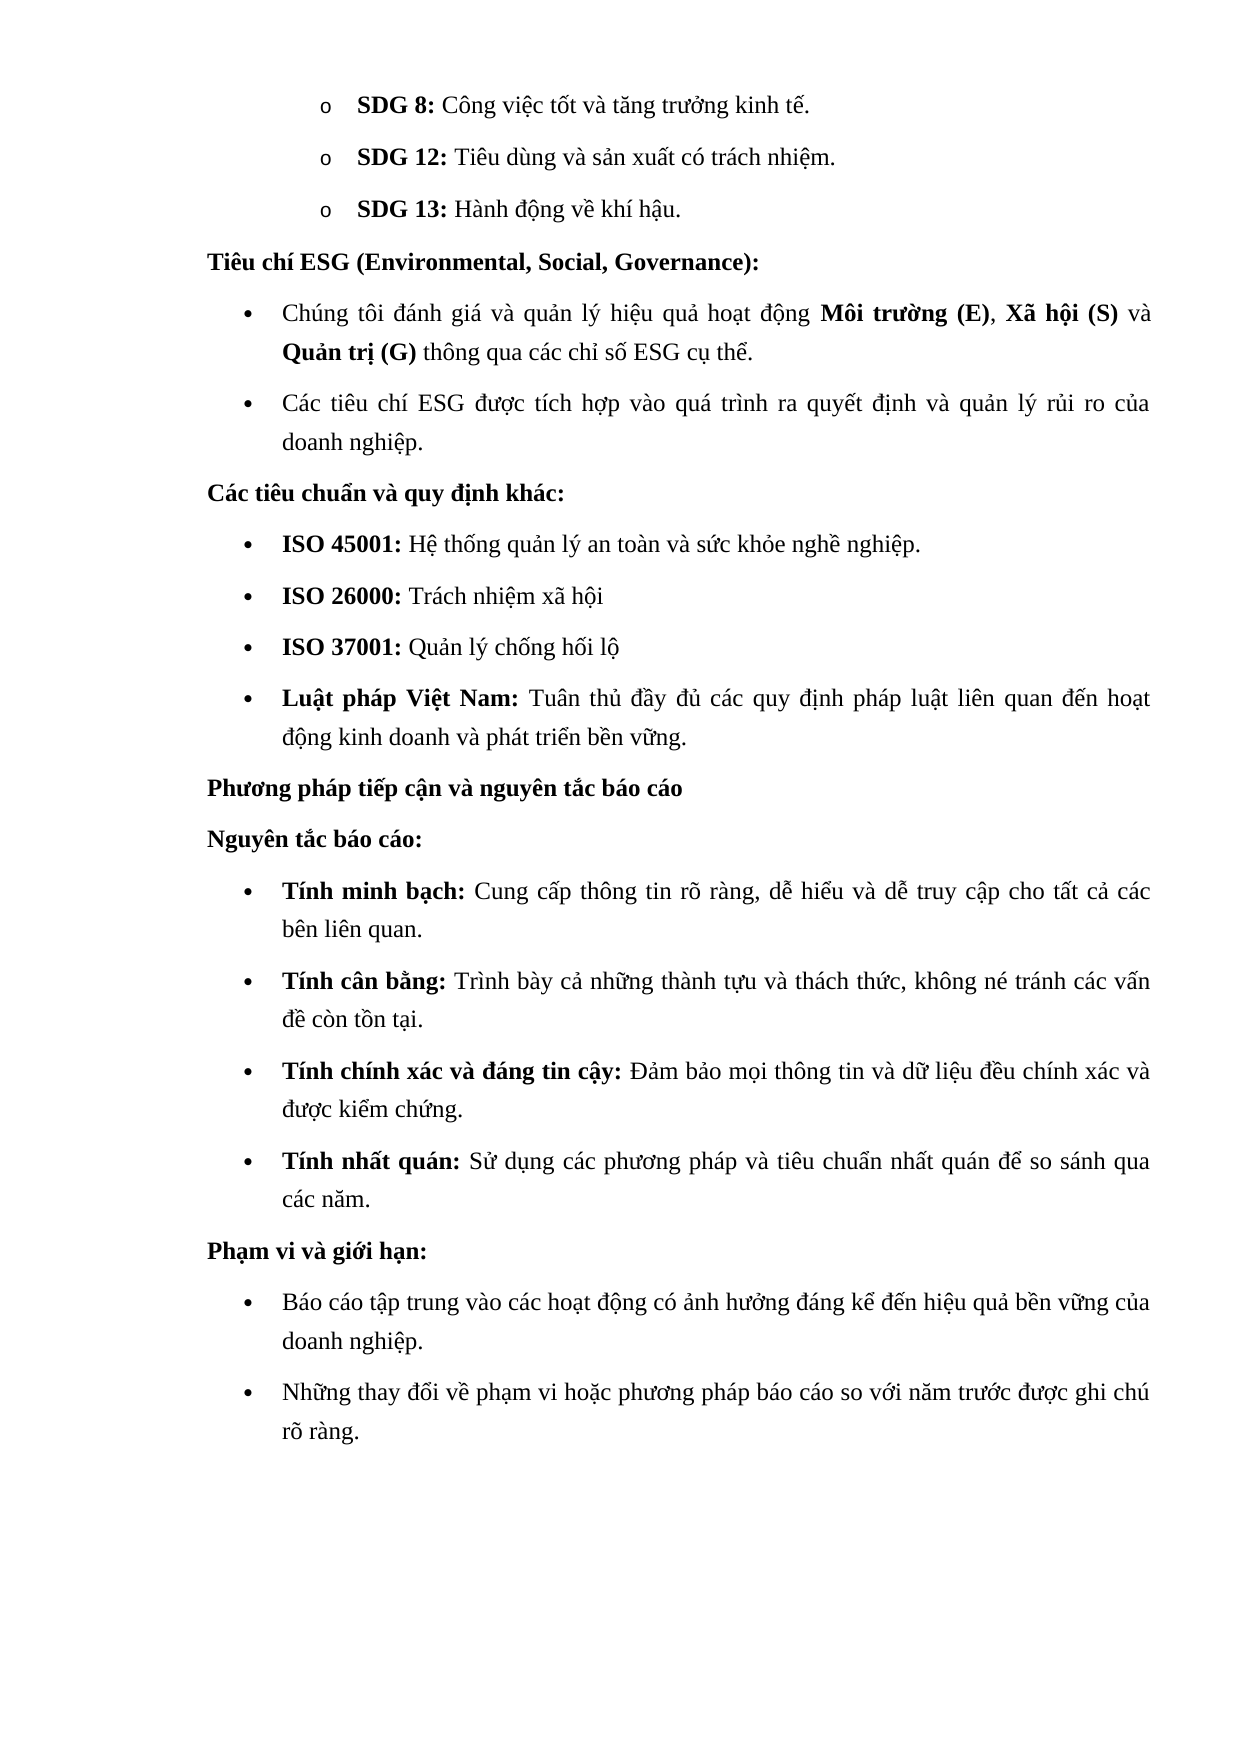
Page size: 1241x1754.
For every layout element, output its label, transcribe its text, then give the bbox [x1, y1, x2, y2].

list SDG 13: Hành động về khí hậu. [319, 194, 1152, 224]
list Các tiêu chí ESG được tích hợp vào quá trình ra quyết định và quản lý rủi ro của doanh nghiệp. [244, 388, 1152, 456]
list SDG 12: Tiêu dùng và sản xuất có trách nhiệm. [319, 142, 1152, 172]
text Tiêu chí ESG (Environmental, Social, Governance): [207, 247, 1152, 276]
list SDG 8: Công việc tốt và tăng trưởng kinh tế. [319, 90, 1152, 119]
list Tính chính xác và đáng tin cậy: Đảm bảo mọi thông tin và dữ liệu đều chính xác và được kiểm chứng. [244, 1056, 1152, 1123]
list ISO 45001: Hệ thống quản lý an toàn và sức khỏe nghề nghiệp. [244, 529, 1152, 558]
list Tính cân bằng: Trình bày cả những thành tựu và thách thức, không né tránh các vấn đề còn tồn tại. [244, 966, 1152, 1033]
text Phương pháp tiếp cận và nguyên tắc báo cáo [207, 773, 1152, 802]
list Những thay đổi về phạm vi hoặc phương pháp báo cáo so với năm trước được ghi chú rõ ràng. [244, 1377, 1152, 1444]
text Phạm vi và giới hạn: [207, 1236, 1152, 1264]
text Nguyên tắc báo cáo: [207, 824, 1152, 853]
list Tính nhất quán: Sử dụng các phương pháp và tiêu chuẩn nhất quán để so sánh qua các năm. [244, 1146, 1152, 1213]
list Báo cáo tập trung vào các hoạt động có ảnh hưởng đáng kể đến hiệu quả bền vững của doanh nghiệp. [244, 1287, 1152, 1354]
list Luật pháp Việt Nam: Tuân thủ đầy đủ các quy định pháp luật liên quan đến hoạt động kinh doanh và phát triển bền vững. [244, 683, 1152, 751]
list ISO 26000: Trách nhiệm xã hội [244, 581, 1152, 609]
list Chúng tôi đánh giá và quản lý hiệu quả hoạt động Môi trường (E), Xã hội (S) và Quản trị (G) thông qua các chỉ số ESG cụ thể. [244, 298, 1152, 366]
list Tính minh bạch: Cung cấp thông tin rõ ràng, dễ hiểu và dễ truy cập cho tất cả các bên liên quan. [244, 876, 1152, 943]
list ISO 37001: Quản lý chống hối lộ [244, 632, 1152, 661]
text Các tiêu chuẩn và quy định khác: [207, 478, 1152, 507]
